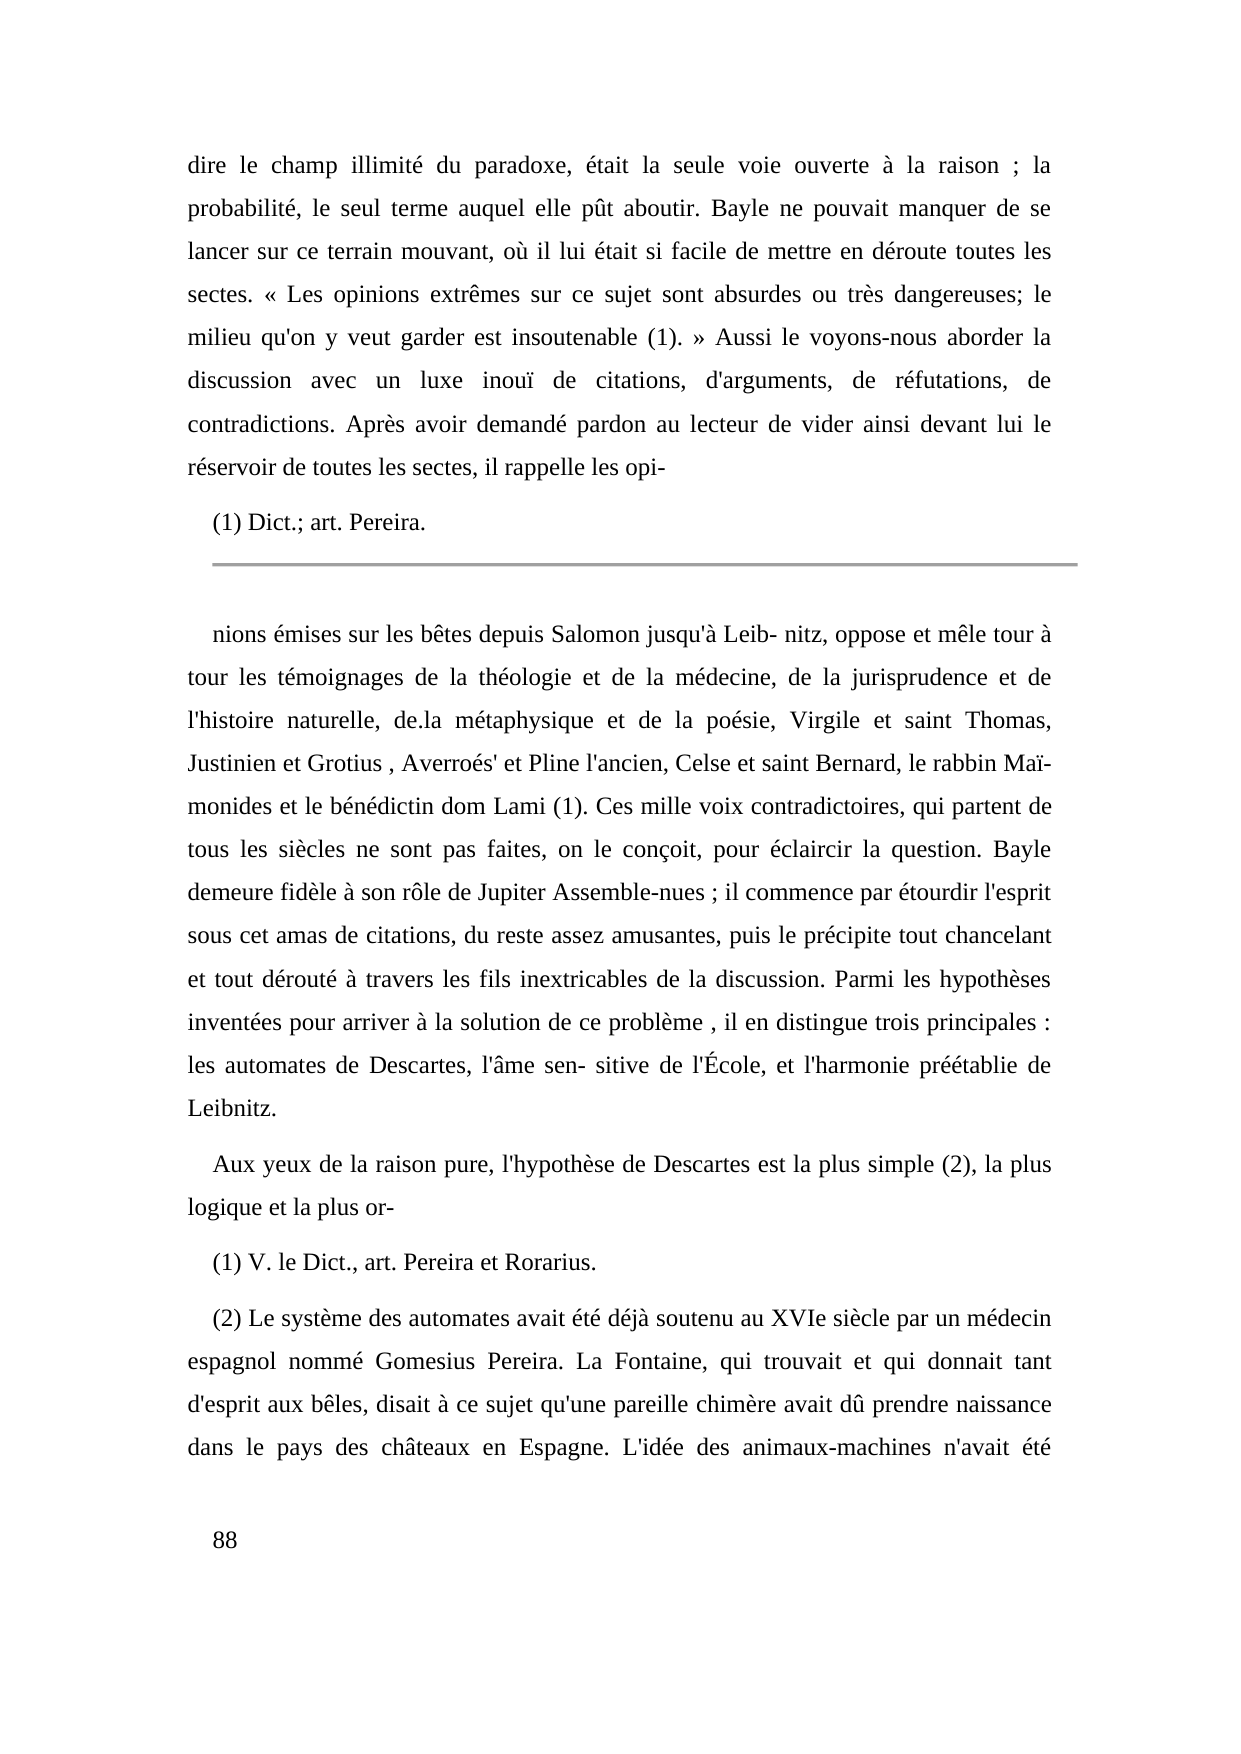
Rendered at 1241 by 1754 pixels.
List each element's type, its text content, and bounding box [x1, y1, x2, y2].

text Aux yeux de la raison pure, l'hypothèse de Descartes est la plus simple (2), la plus logique et la plus or- [187, 1149, 1053, 1221]
text (1) Dict.; art. Pereira. [187, 507, 1053, 536]
text (1) V. le Dict., art. Pereira et Rorarius. [187, 1247, 1053, 1276]
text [187, 1303, 1053, 1461]
text nions émises sur les bêtes depuis Salomon jusqu'à Leib- nitz, oppose et mêle tour à tour les témoignages de la théologie et de la médecine, de la jurisprudence et de l'histoire naturelle, de.la métaphysique et de la poésie, Virgile et saint Thomas, Justinien et Grotius , Averroés' et Pline l'ancien, Celse et saint Bernard, le rabbin Maï- monides et le bénédictin dom Lami (1). Ces mille voix contradictoires, qui partent de tous les siècles ne sont pas faites, on le conçoit, pour éclaircir la question. Bayle demeure fidèle à son rôle de Jupiter Assemble-nues ; il commence par étourdir l'esprit sous cet amas de citations, du reste assez amusantes, puis le précipite tout chancelant et tout dérouté à travers les fils inextricables de la discussion. Parmi les hypothèses inventées pour arriver à la solution de ce problème , il en distingue trois principales : les automates de Descartes, l'âme sen- sitive de l'École, et l'harmonie préétablie de Leibnitz. [187, 619, 1053, 1122]
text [187, 150, 1053, 481]
